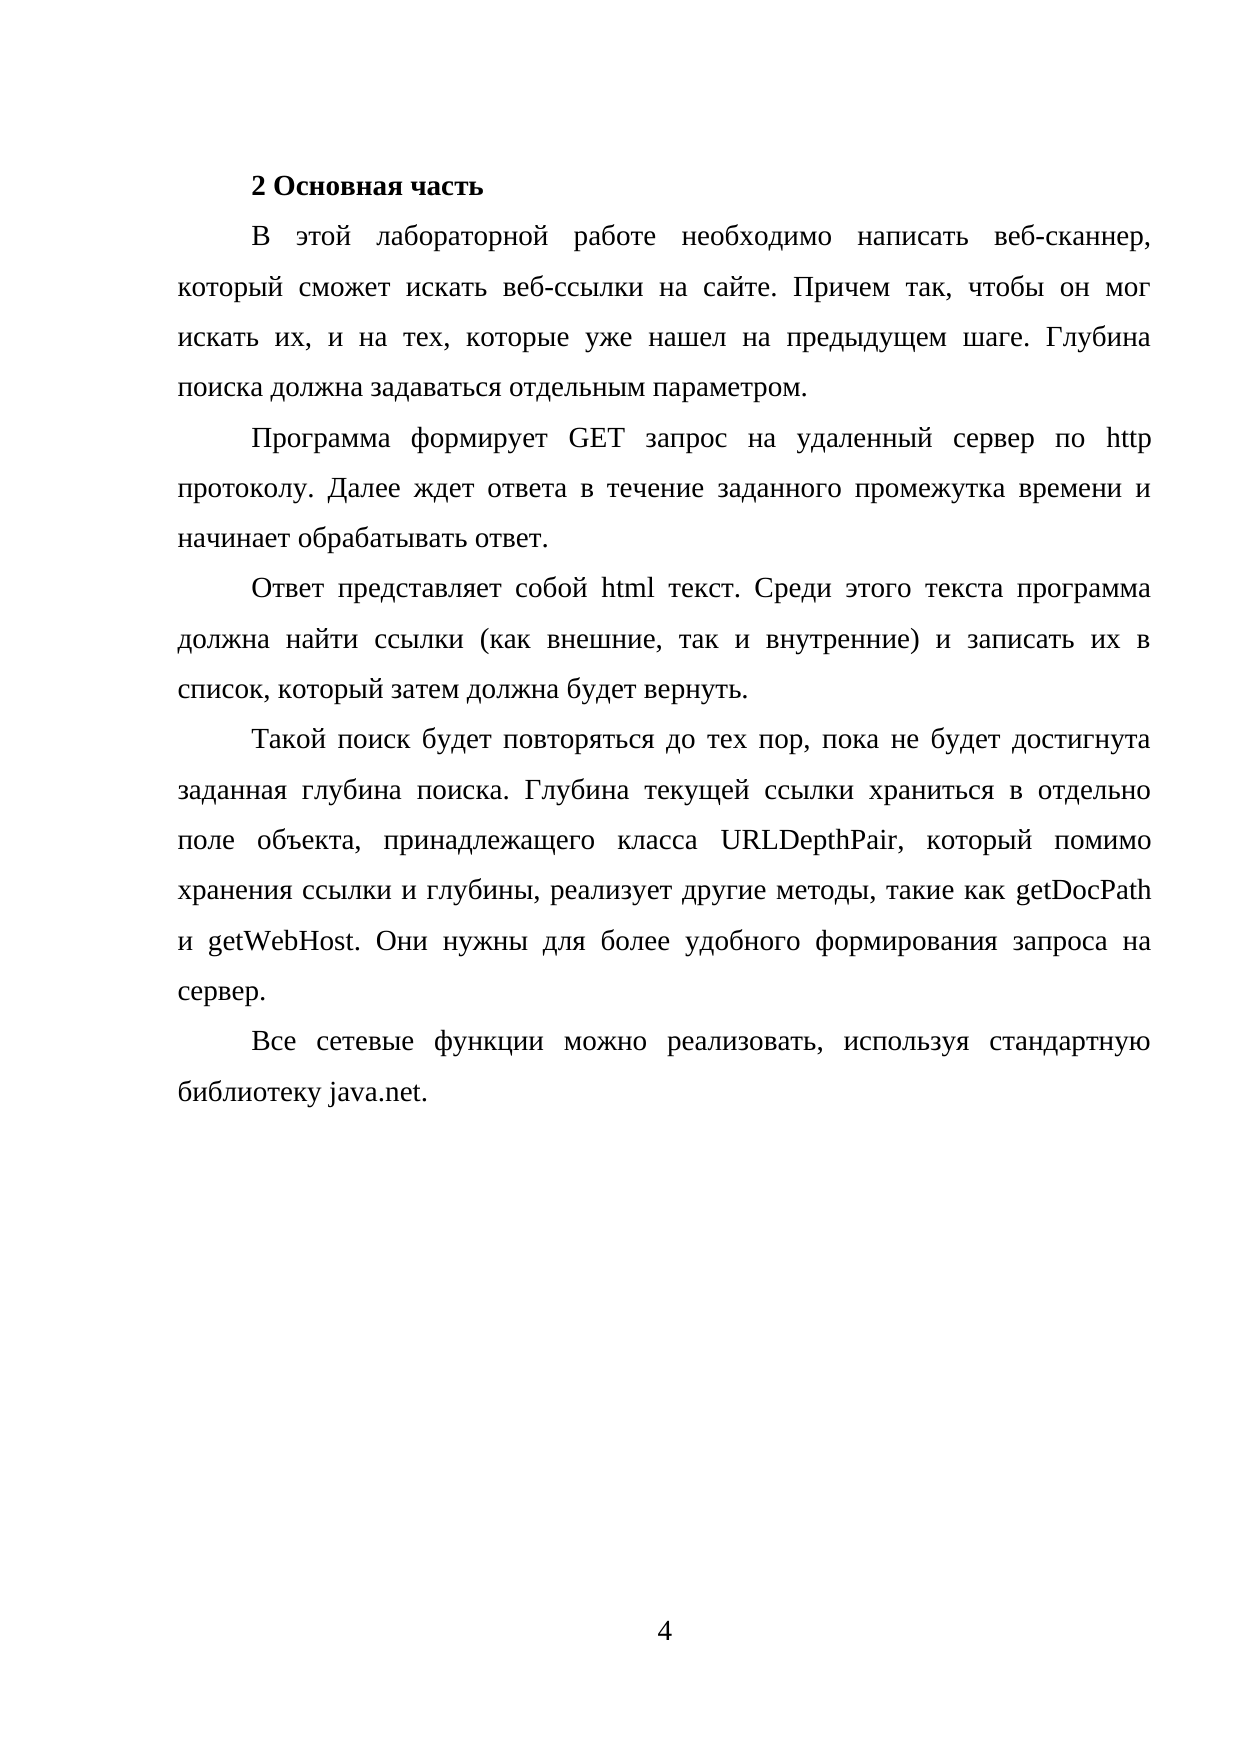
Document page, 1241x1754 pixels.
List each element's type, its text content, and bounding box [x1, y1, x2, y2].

text В этой лабораторной работе необходимо написать веб-сканнер, который сможет искать веб-ссылки на сайте. Причем так, чтобы он мог искать их, и на тех, которые уже нашел на предыдущем шаге. Глубина поиска должна задаваться отдельным параметром. [177, 218, 1152, 403]
text Такой поиск будет повторяться до тех пор, пока не будет достигнута заданная глубина поиска. Глубина текущей ссылки храниться в отдельно поле объекта, принадлежащего класса URLDepthPair, который помимо хранения ссылки и глубины, реализует другие методы, такие как getDocPath и getWebHost. Они нужны для более удобного формирования запроса на сервер. [177, 722, 1152, 1007]
subtitle 2 Основная часть [251, 168, 1152, 202]
text Ответ представляет собой html текст. Среди этого текста программа должна найти ссылки (как внешние, так и внутренние) и записать их в список, который затем должна будет вернуть. [177, 571, 1152, 705]
text Программа формирует GET запрос на удаленный сервер по http протоколу. Далее ждет ответа в течение заданного промежутка времени и начинает обрабатывать ответ. [177, 420, 1152, 554]
text Все сетевые функции можно реализовать, используя стандартную библиотеку java.net. [177, 1023, 1152, 1107]
